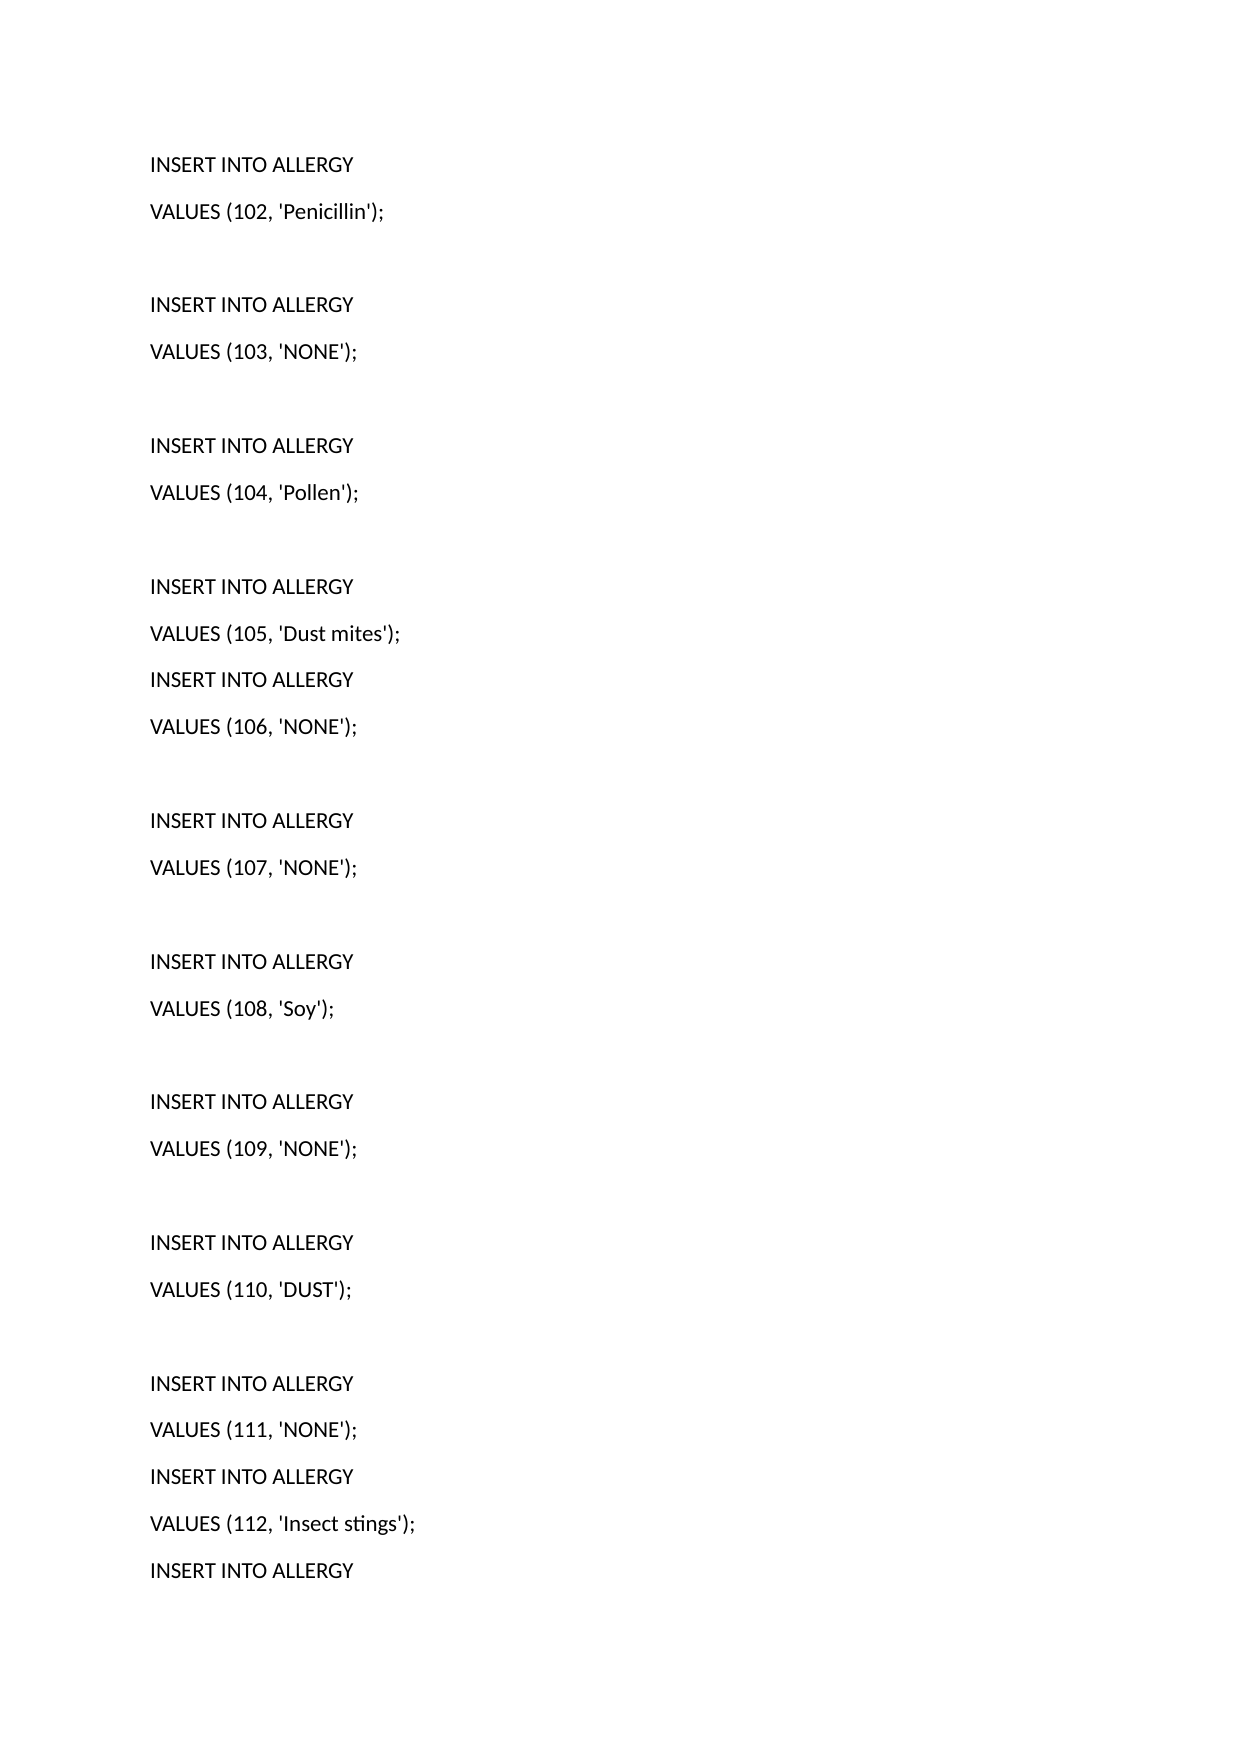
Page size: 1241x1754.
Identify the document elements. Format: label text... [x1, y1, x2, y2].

text INSERT INTO ALLERGY [150, 150, 1090, 178]
text VALUES (108, 'Soy'); [150, 994, 1090, 1022]
text INSERT INTO ALLERGY [150, 947, 1090, 975]
text VALUES (103, 'NONE'); [150, 337, 1090, 366]
text INSERT INTO ALLERGY [150, 1369, 1090, 1397]
text INSERT INTO ALLERGY [150, 666, 1090, 694]
text INSERT INTO ALLERGY [150, 1087, 1090, 1116]
text VALUES (104, 'Pollen'); [150, 478, 1090, 506]
text VALUES (107, 'NONE'); [150, 853, 1090, 881]
text INSERT INTO ALLERGY [150, 1462, 1090, 1491]
text VALUES (110, 'DUST'); [150, 1275, 1090, 1303]
text VALUES (111, 'NONE'); [150, 1416, 1090, 1444]
text VALUES (105, 'Dust mites'); [150, 619, 1090, 647]
text VALUES (102, 'Penicillin'); [150, 197, 1090, 225]
text VALUES (112, 'Insect stings'); [150, 1509, 1090, 1537]
text INSERT INTO ALLERGY [150, 806, 1090, 834]
text INSERT INTO ALLERGY [150, 431, 1090, 459]
text INSERT INTO ALLERGY [150, 572, 1090, 600]
text VALUES (109, 'NONE'); [150, 1134, 1090, 1162]
text INSERT INTO ALLERGY [150, 1556, 1090, 1584]
text VALUES (106, 'NONE'); [150, 712, 1090, 741]
text INSERT INTO ALLERGY [150, 1228, 1090, 1256]
text INSERT INTO ALLERGY [150, 291, 1090, 319]
